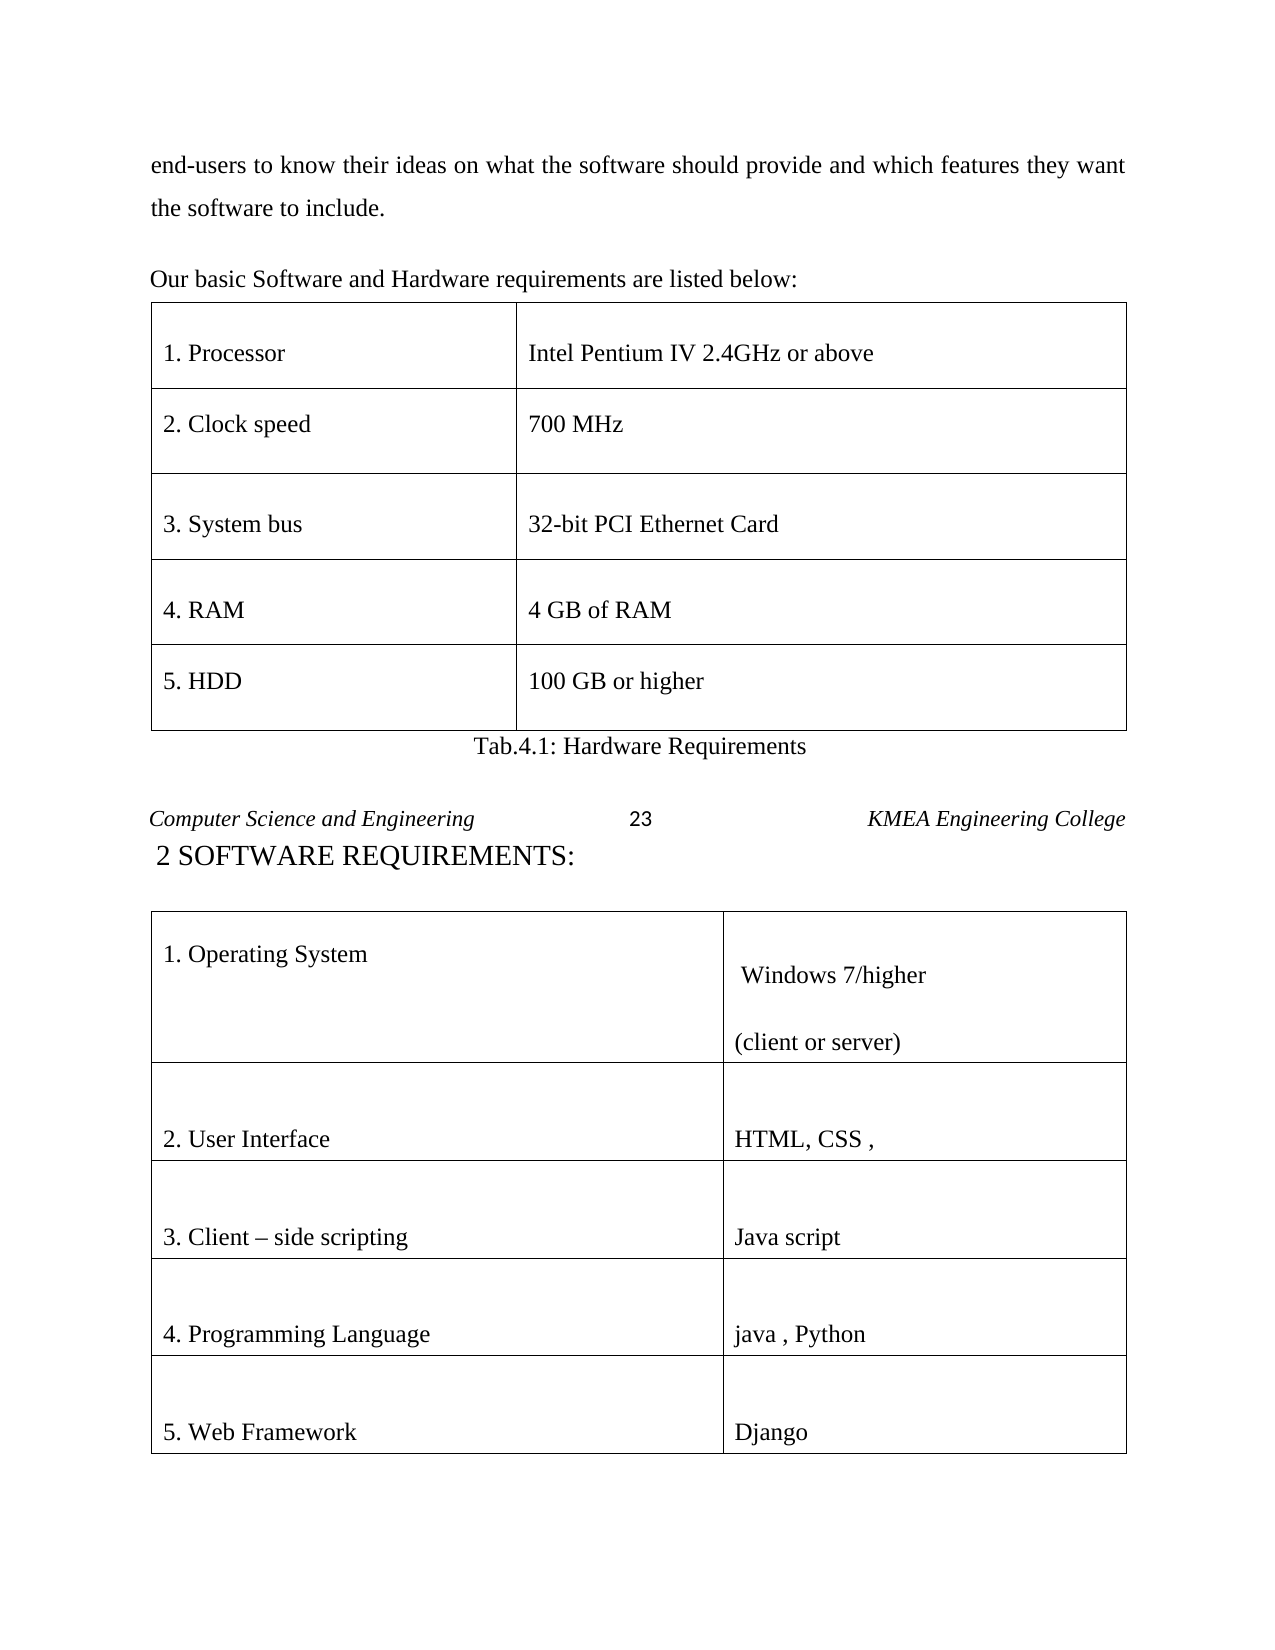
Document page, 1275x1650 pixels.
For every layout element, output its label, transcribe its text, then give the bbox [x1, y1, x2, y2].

table_cell 2. User Interface [152, 1063, 723, 1160]
table_header 1. Processor [152, 303, 516, 387]
table_cell 32-bit PCI Ethernet Card [517, 474, 1126, 558]
table_cell Django [724, 1356, 1126, 1453]
table_cell 100 GB or higher [517, 645, 1126, 730]
table_header 1. Operating System [152, 912, 723, 1062]
table_cell 2. Clock speed [152, 389, 516, 473]
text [149, 150, 1126, 222]
table_cell 700 MHz [517, 389, 1126, 473]
table_header Windows 7/higher (client or server) [724, 912, 1126, 1062]
table_cell HTML, CSS , [724, 1063, 1126, 1160]
table_header Intel Pentium IV 2.4GHz or above [517, 303, 1126, 387]
table_cell 5. HDD [152, 645, 516, 730]
table_cell 5. Web Framework [152, 1356, 723, 1453]
table_cell 3. Client – side scripting [152, 1161, 723, 1257]
table_cell 4. RAM [152, 560, 516, 644]
text Our basic Software and Hardware requirements are listed below: [149, 264, 1126, 293]
table_cell Java script [724, 1161, 1126, 1257]
text Tab.4.1: Hardware Requirements [196, 731, 1084, 759]
table_cell java , Python [724, 1259, 1126, 1355]
text Computer Science and Engineering 23 KMEA Engineering College [148, 804, 1176, 832]
table_cell 4. Programming Language [152, 1259, 723, 1355]
table_cell 3. System bus [152, 474, 516, 558]
text 2 SOFTWARE REQUIREMENTS: [148, 838, 1176, 871]
table_cell 4 GB of RAM [517, 560, 1126, 644]
